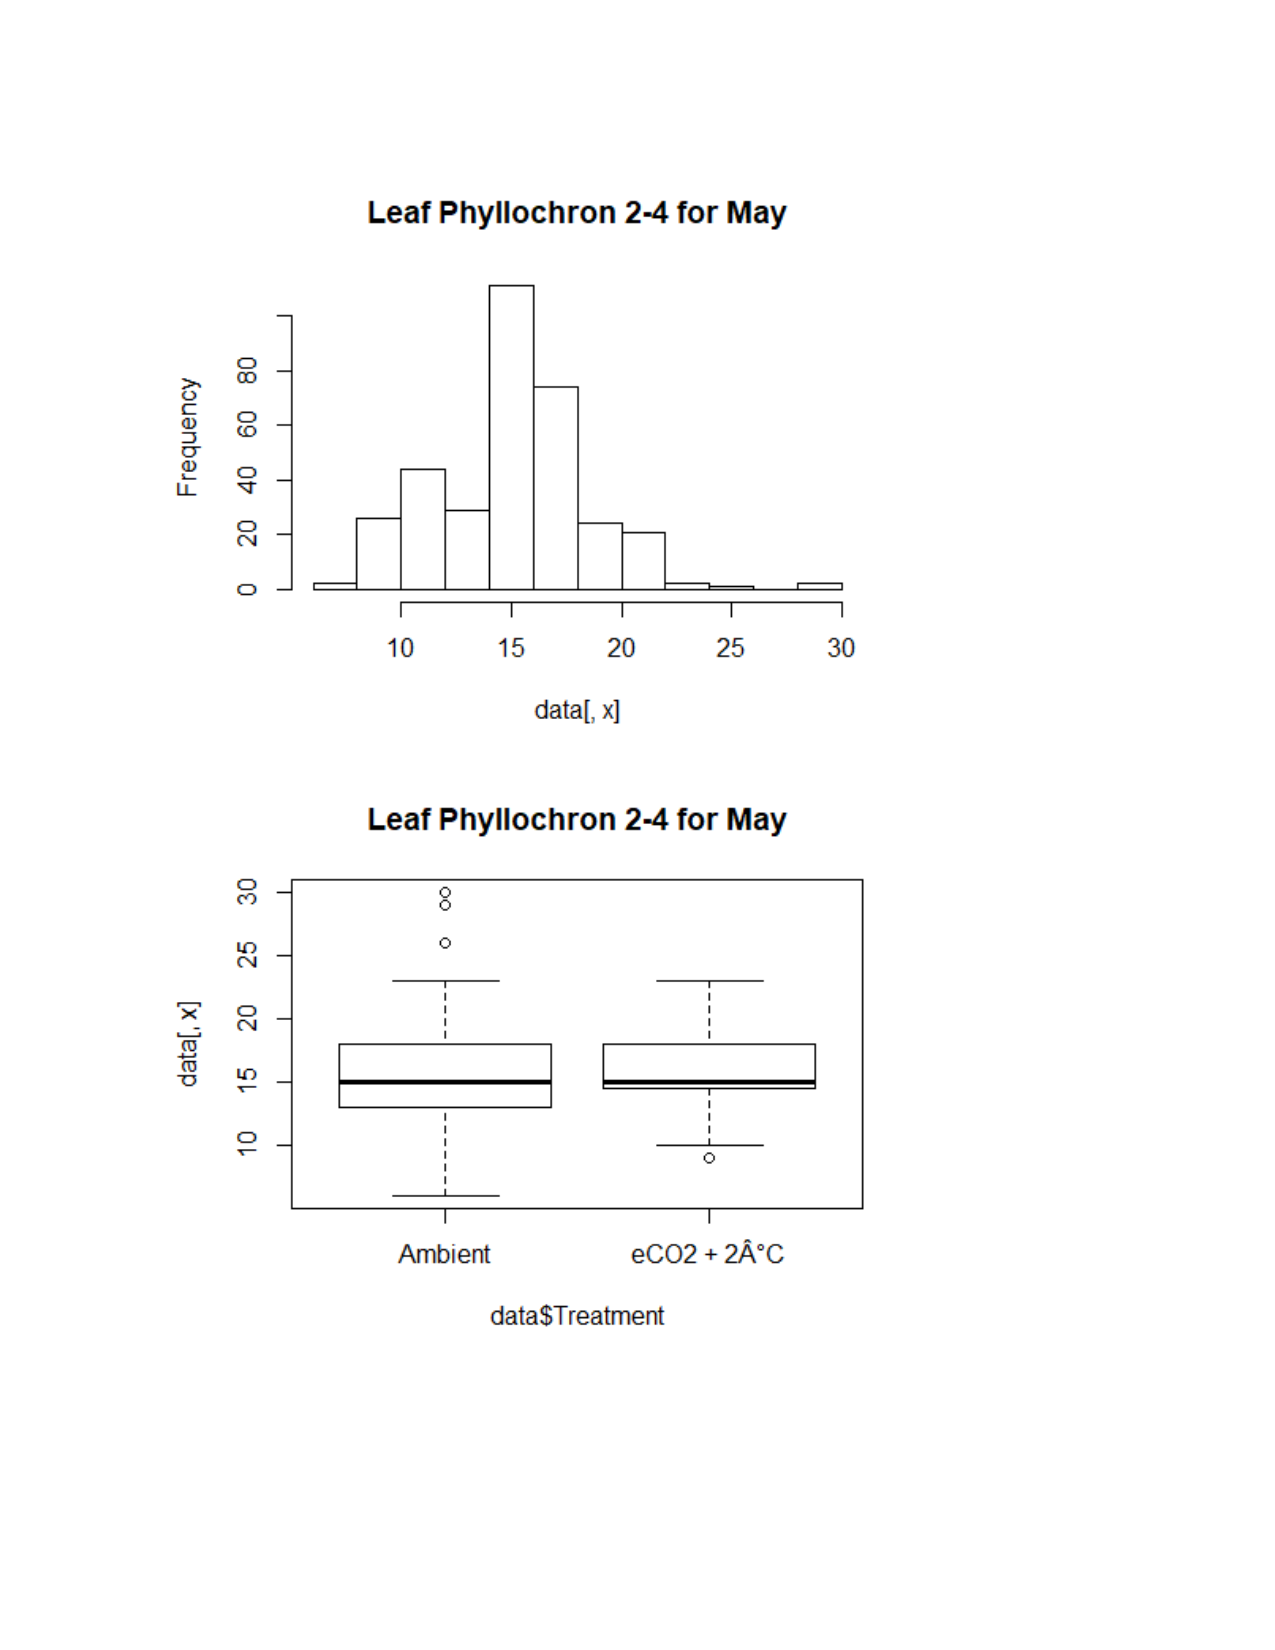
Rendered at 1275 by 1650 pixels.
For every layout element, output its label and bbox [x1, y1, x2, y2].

picture [168, 150, 927, 1363]
